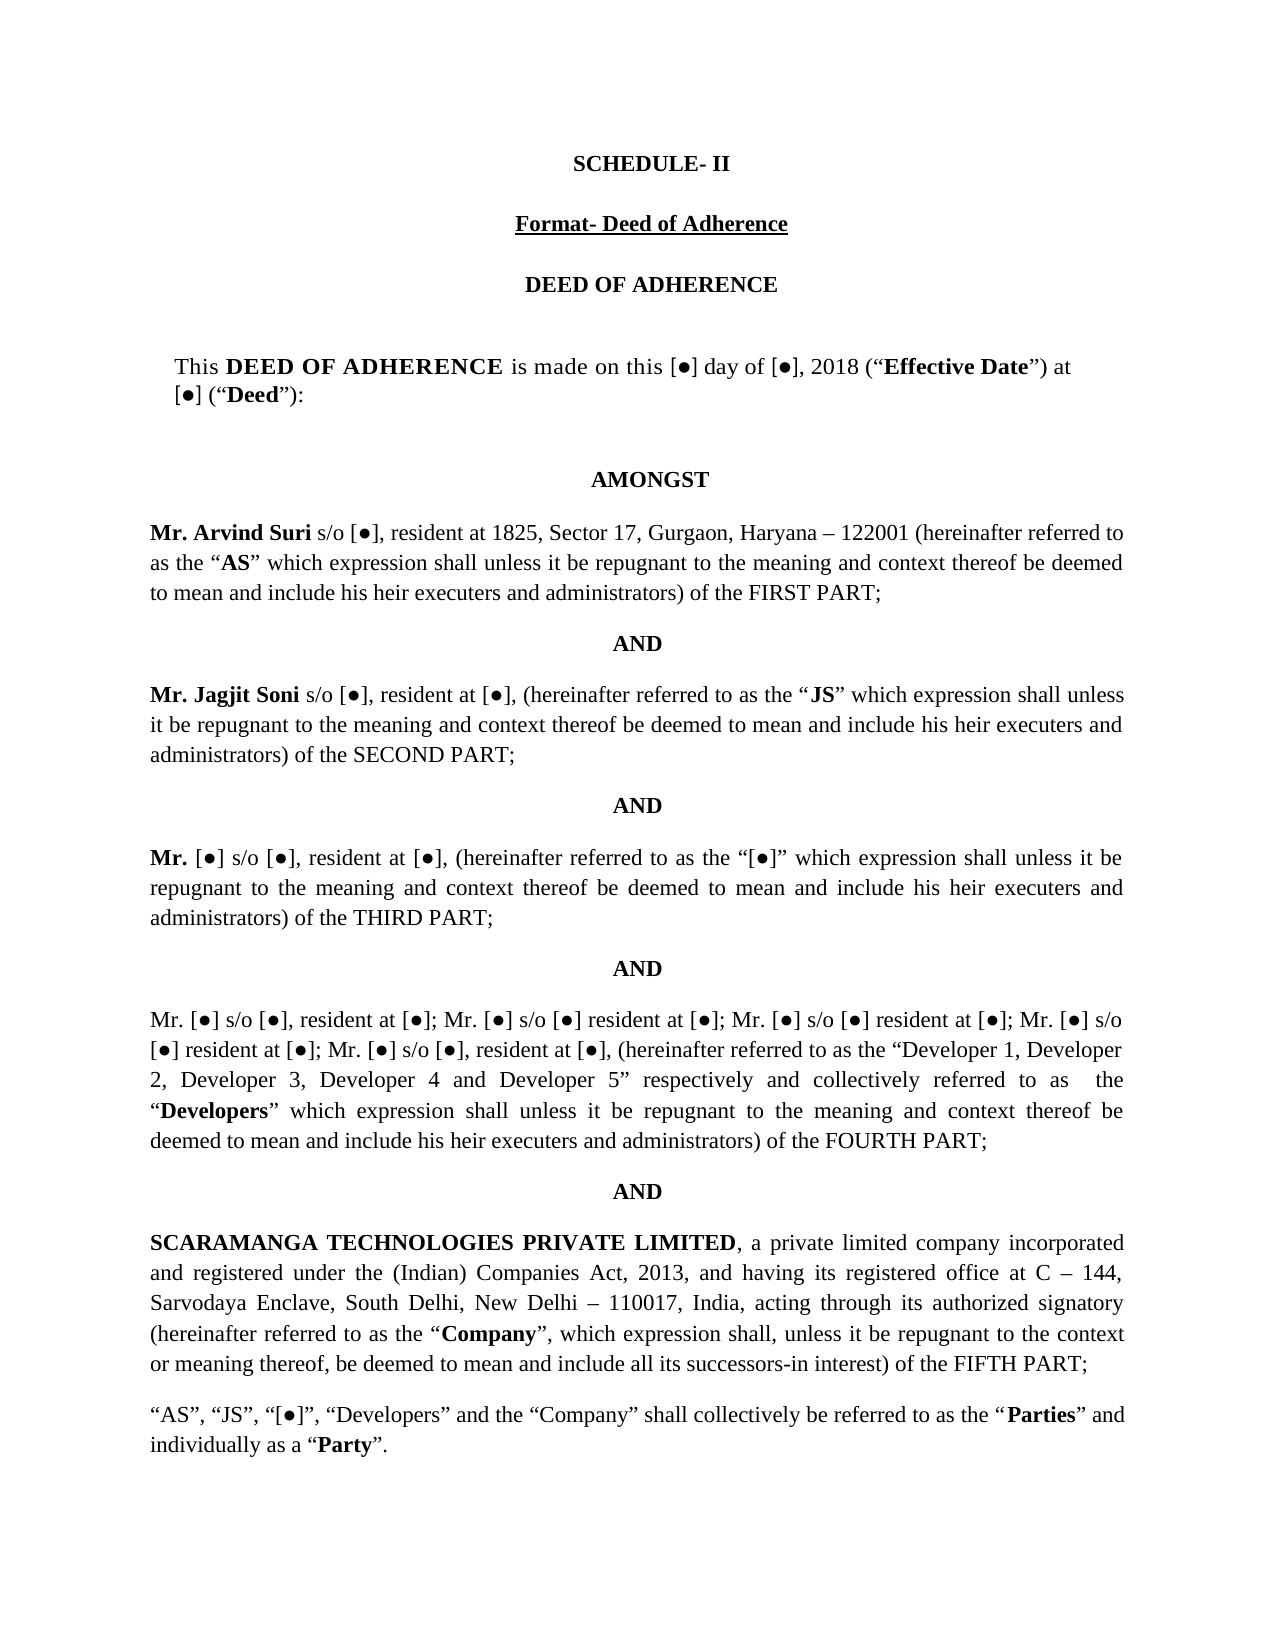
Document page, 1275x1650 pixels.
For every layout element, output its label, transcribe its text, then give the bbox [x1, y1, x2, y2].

list SCHEDULE- II [178, 150, 1125, 176]
text Mr. Jagjit Soni s/o [●], resident at [●], (hereinafter referred to as the “JS” which expression shall unless it be repugnant to the meaning and context thereof be deemed to mean and include his heir executers and administrators) of the SECOND PART; [150, 681, 1125, 768]
text AND [150, 793, 1125, 819]
text AND [150, 630, 1125, 656]
text AND [150, 955, 1125, 981]
text AND [150, 1178, 1125, 1204]
text Mr. [●] s/o [●], resident at [●], (hereinafter referred to as the “[●]” which expression shall unless it be repugnant to the meaning and context thereof be deemed to mean and include his heir executers and administrators) of the THIRD PART; [150, 844, 1125, 930]
text “AS”, “JS”, “[●]”, “Developers” and the “Company” shall collectively be referred to as the “Parties” and individually as a “Party”. [150, 1401, 1125, 1457]
list Format- Deed of Adherence [178, 210, 1125, 237]
text This DEED OF ADHERENCE is made on this [●] day of [●], 2018 (“Effective Date”) at [●] (“Deed”): [174, 352, 1088, 408]
list DEED OF ADHERENCE [178, 271, 1125, 297]
text Mr. Arvind Suri s/o [●], resident at 1825, Sector 17, Gurgaon, Haryana – 122001 (hereinafter referred to as the “AS” which expression shall unless it be repugnant to the meaning and context thereof be deemed to mean and include his heir executers and administrators) of the FIRST PART; [150, 519, 1125, 605]
subtitle AMONGST [591, 466, 1125, 492]
text Mr. [●] s/o [●], resident at [●]; Mr. [●] s/o [●] resident at [●]; Mr. [●] s/o [●] resident at [●]; Mr. [●] s/o [●] resident at [●]; Mr. [●] s/o [●], resident at [●], (hereinafter referred to as the “Developer 1, Developer 2, Developer 3, Developer 4 and Developer 5” respectively and collectively referred to as the “Developers” which expression shall unless it be repugnant to the meaning and context thereof be deemed to mean and include his heir executers and administrators) of the FOURTH PART; [150, 1006, 1125, 1153]
text SCARAMANGA TECHNOLOGIES PRIVATE LIMITED, a private limited company incorporated and registered under the (Indian) Companies Act, 2013, and having its registered office at C – 144, Sarvodaya Enclave, South Delhi, New Delhi – 110017, India, acting through its authorized signatory (hereinafter referred to as the “Company”, which expression shall, unless it be repugnant to the context or meaning thereof, be deemed to mean and include all its successors-in interest) of the FIFTH PART; [150, 1229, 1125, 1376]
